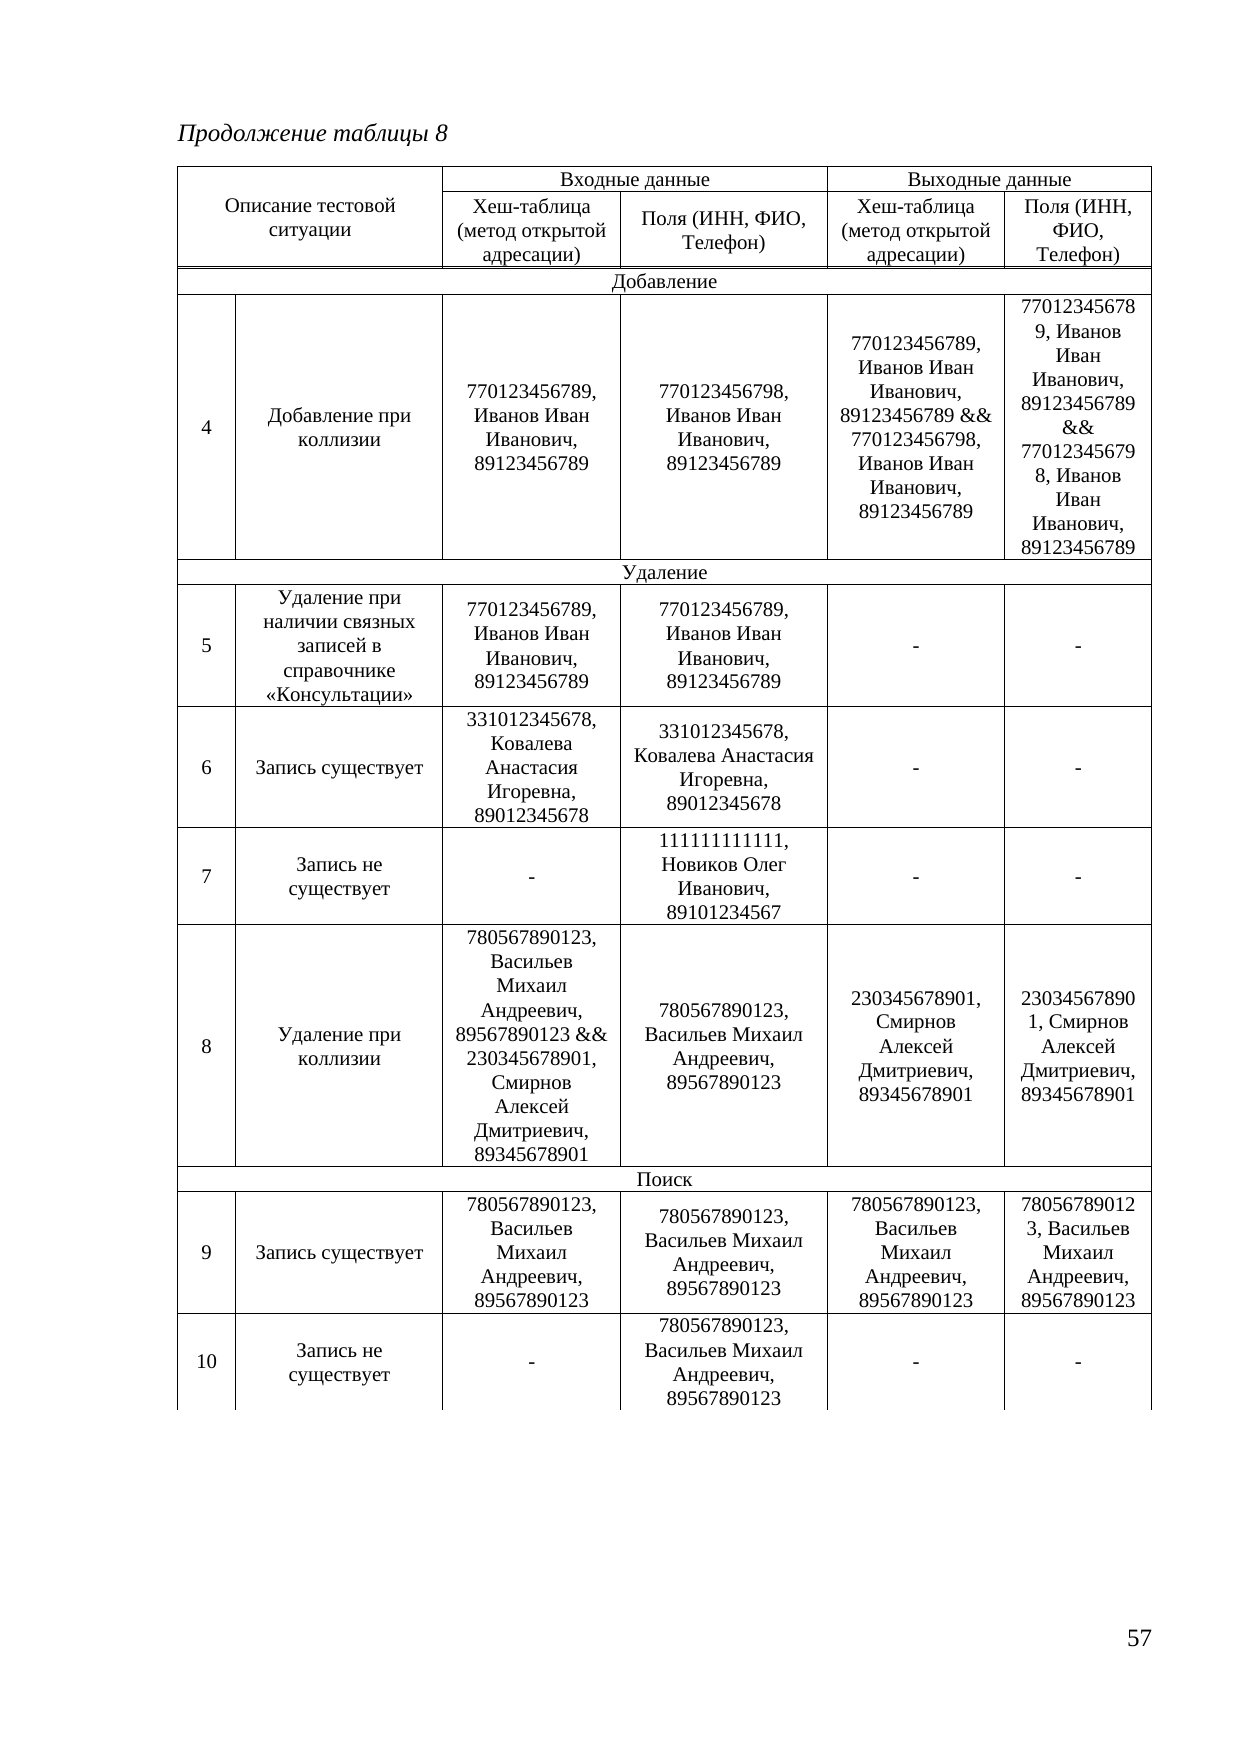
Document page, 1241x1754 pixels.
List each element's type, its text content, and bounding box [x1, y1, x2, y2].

table_cell Запись не существует [236, 828, 442, 924]
text Продолжение таблицы 8 [177, 118, 1152, 147]
table_cell - [1005, 585, 1151, 706]
table_cell Хеш-таблица (метод открытой адресации) [443, 192, 620, 266]
table_cell Удаление [178, 560, 1151, 584]
table_cell - [1005, 1314, 1151, 1410]
table_cell 780567890123, Васильев Михаил Андреевич, 89567890123 [1005, 1192, 1151, 1312]
table_cell 770123456789, Иванов Иван Иванович, 89123456789 [443, 295, 620, 559]
table_cell Удаление при наличии связных записей в справочнике «Консультации» [236, 585, 442, 706]
table_cell 770123456798, Иванов Иван Иванович, 89123456789 [621, 295, 827, 559]
table_cell - [828, 1314, 1004, 1410]
table_cell 331012345678, Ковалева Анастасия Игоревна, 89012345678 [443, 707, 620, 827]
table_cell 770123456789, Иванов Иван Иванович, 89123456789 && 770123456798, Иванов Иван Иванович, 89123456789 [1005, 295, 1151, 559]
table_cell - [828, 707, 1004, 827]
table_cell 331012345678, Ковалева Анастасия Игоревна, 89012345678 [621, 707, 827, 827]
table_cell 6 [178, 707, 235, 827]
table_cell Запись существует [236, 1192, 442, 1312]
table_header Описание тестовой ситуации [178, 167, 442, 266]
table_cell Поиск [178, 1167, 1151, 1191]
table_cell - [443, 1314, 620, 1410]
table_cell Добавление [178, 269, 1151, 293]
table_cell 780567890123, Васильев Михаил Андреевич, 89567890123 [621, 925, 827, 1166]
table_cell 770123456789, Иванов Иван Иванович, 89123456789 [621, 585, 827, 706]
table_cell Удаление при коллизии [236, 925, 442, 1166]
table_header Выходные данные [828, 167, 1151, 191]
table_cell Запись существует [236, 707, 442, 827]
table_cell 111111111111, Новиков Олег Иванович, 89101234567 [621, 828, 827, 924]
table_cell - [1005, 828, 1151, 924]
table_cell Запись не существует [236, 1314, 442, 1410]
table_cell Добавление при коллизии [236, 295, 442, 559]
table_cell 9 [178, 1192, 235, 1312]
table_cell 230345678901, Смирнов Алексей Дмитриевич, 89345678901 [1005, 925, 1151, 1166]
table_cell 5 [178, 585, 235, 706]
table_cell 780567890123, Васильев Михаил Андреевич, 89567890123 [621, 1314, 827, 1410]
table_cell 780567890123, Васильев Михаил Андреевич, 89567890123 [443, 1192, 620, 1312]
table_cell 230345678901, Смирнов Алексей Дмитриевич, 89345678901 [828, 925, 1004, 1166]
table_cell Поля (ИНН, ФИО, Телефон) [621, 192, 827, 266]
table_cell 8 [178, 925, 235, 1166]
table_cell 780567890123, Васильев Михаил Андреевич, 89567890123 && 230345678901, Смирнов Алексей Дмитриевич, 89345678901 [443, 925, 620, 1166]
table_cell 770123456789, Иванов Иван Иванович, 89123456789 [443, 585, 620, 706]
table_cell Хеш-таблица (метод открытой адресации) [828, 192, 1004, 266]
table_cell - [443, 828, 620, 924]
table_cell Поля (ИНН, ФИО, Телефон) [1005, 192, 1151, 266]
table_cell 770123456789, Иванов Иван Иванович, 89123456789 && 770123456798, Иванов Иван Иванович, 89123456789 [828, 295, 1004, 559]
table_cell 4 [178, 295, 235, 559]
table_cell 780567890123, Васильев Михаил Андреевич, 89567890123 [828, 1192, 1004, 1312]
table_cell - [828, 585, 1004, 706]
table_cell 10 [178, 1314, 235, 1410]
table_cell - [1005, 707, 1151, 827]
table_cell 780567890123, Васильев Михаил Андреевич, 89567890123 [621, 1192, 827, 1312]
table_cell - [828, 828, 1004, 924]
table_cell 7 [178, 828, 235, 924]
table_header Входные данные [443, 167, 827, 191]
